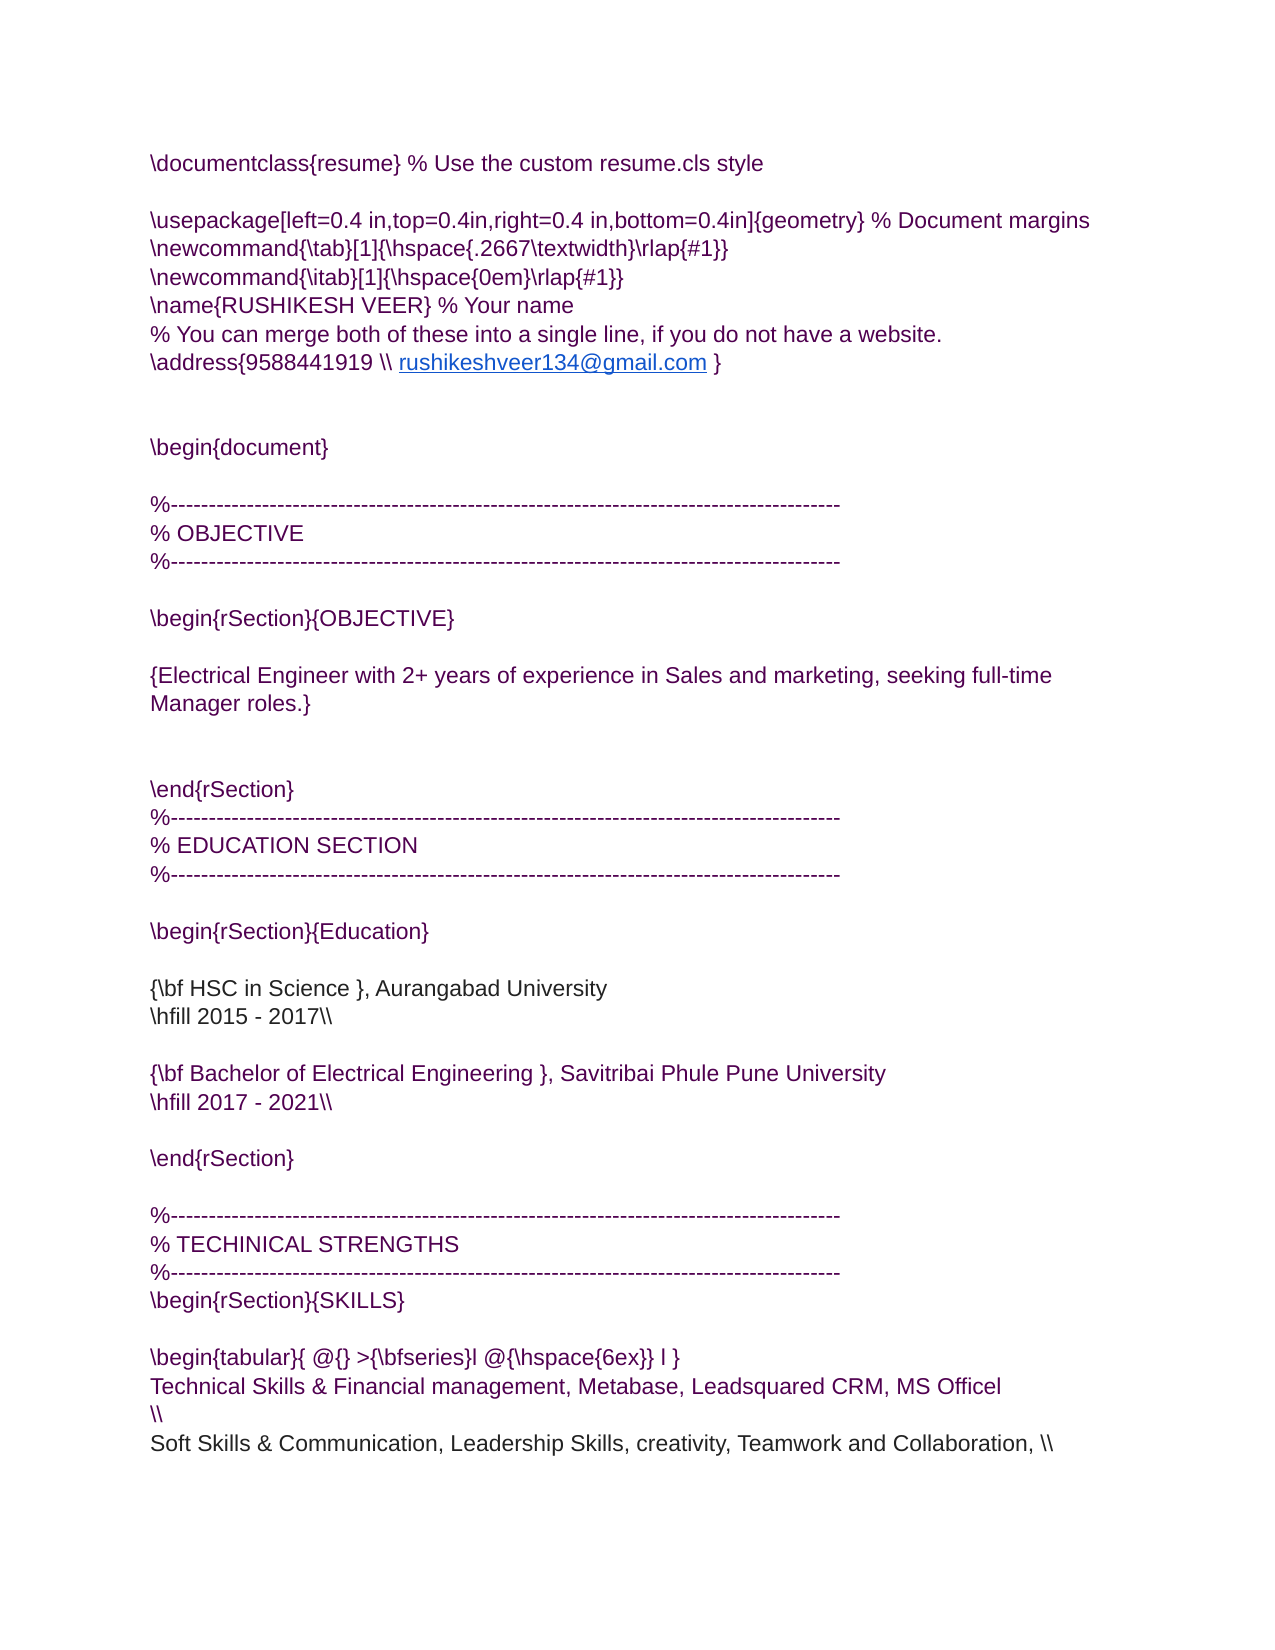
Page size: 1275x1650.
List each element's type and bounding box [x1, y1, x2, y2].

text [150, 150, 1125, 1484]
